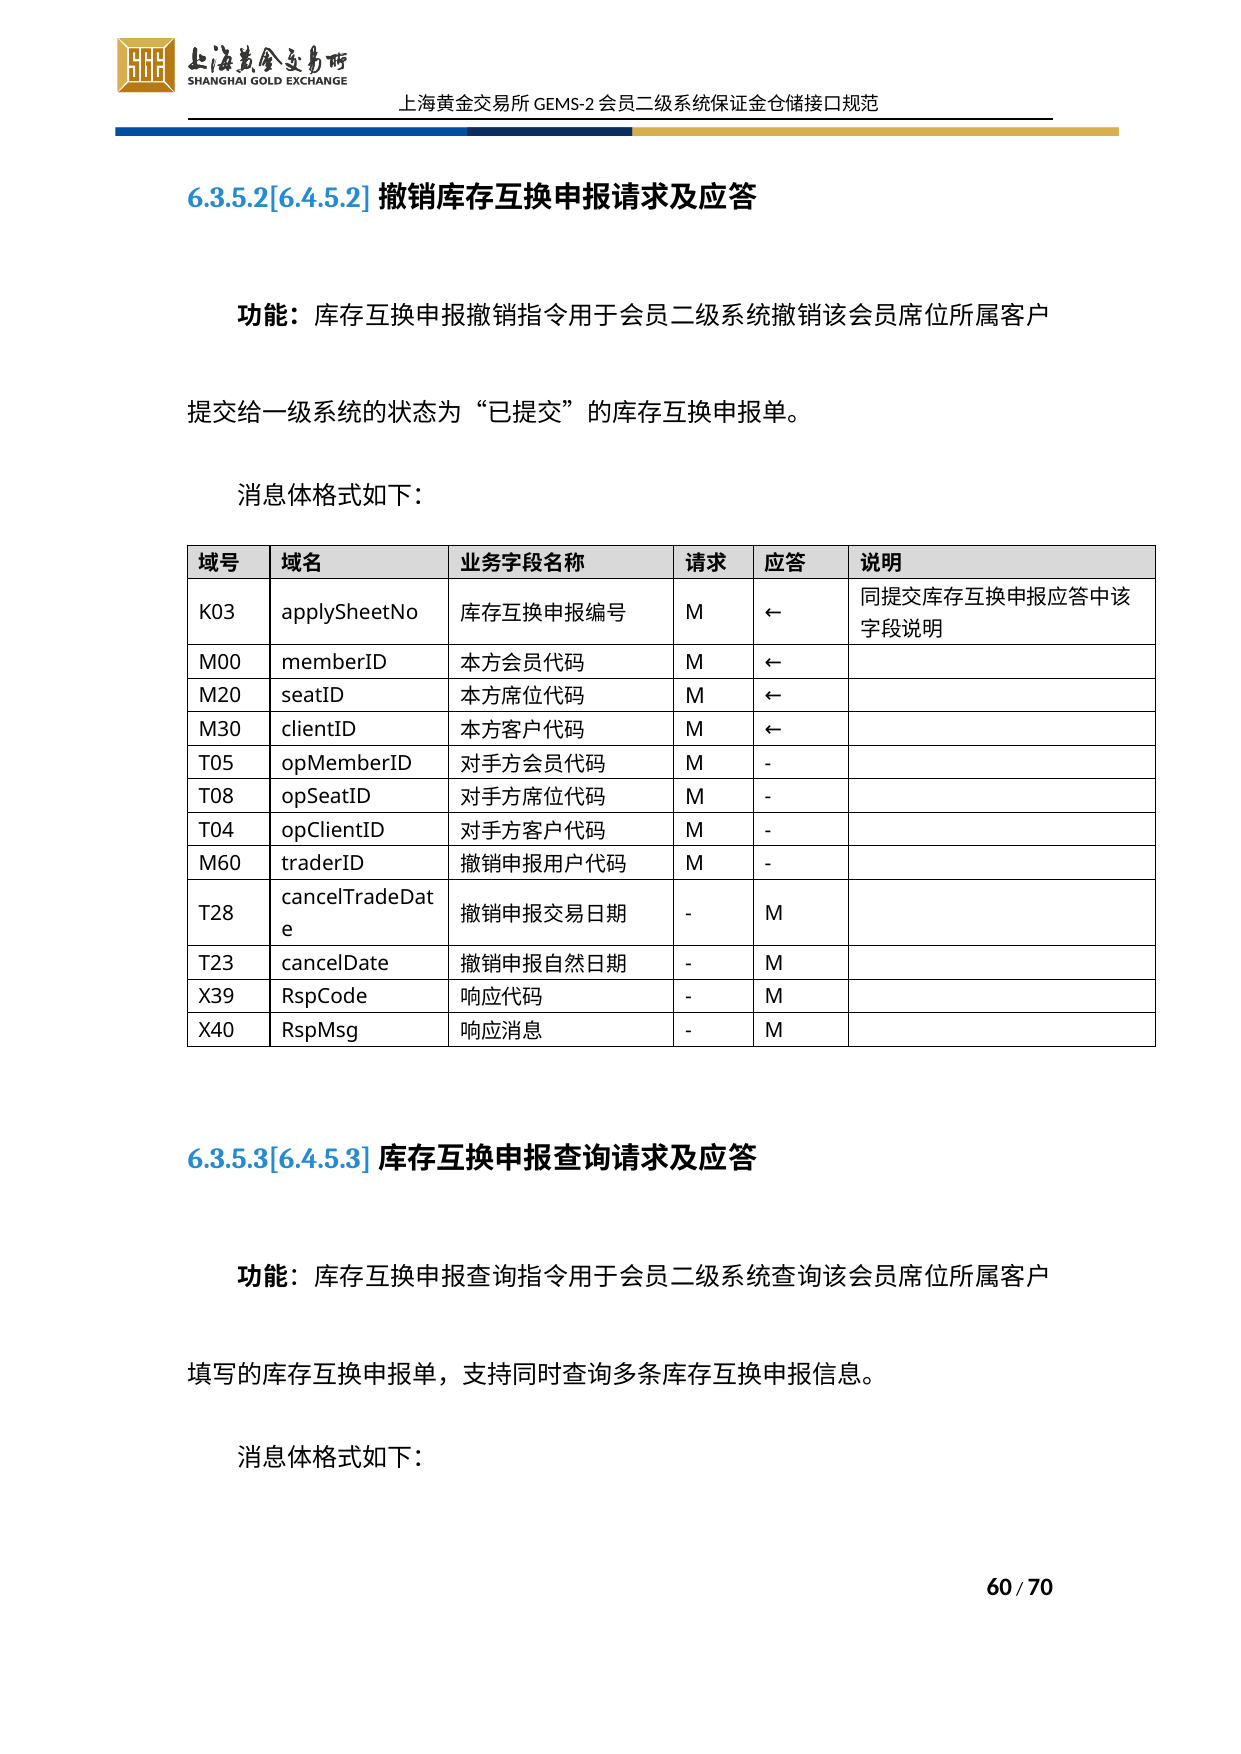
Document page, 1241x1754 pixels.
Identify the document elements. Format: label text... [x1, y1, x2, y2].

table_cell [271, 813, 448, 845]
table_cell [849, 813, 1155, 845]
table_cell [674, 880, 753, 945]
text 功能：库存互换申报查询指令用于会员二级系统查询该会员席位所属客户填写的库存互换申报单，支持同时查询多条库存互换申报信息。 [187, 1242, 1053, 1405]
subtitle 撤销库存互换申报请求及应答 [187, 162, 1053, 227]
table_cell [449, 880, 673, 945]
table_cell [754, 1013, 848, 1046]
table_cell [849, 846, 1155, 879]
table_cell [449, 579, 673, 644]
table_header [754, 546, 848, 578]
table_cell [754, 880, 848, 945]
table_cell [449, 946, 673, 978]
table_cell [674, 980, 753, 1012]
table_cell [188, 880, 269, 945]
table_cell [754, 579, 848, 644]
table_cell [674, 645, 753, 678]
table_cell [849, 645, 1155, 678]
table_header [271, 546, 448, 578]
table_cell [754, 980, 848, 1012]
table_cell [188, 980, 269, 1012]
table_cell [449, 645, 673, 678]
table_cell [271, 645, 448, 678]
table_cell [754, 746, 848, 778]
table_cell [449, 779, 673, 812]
text 消息体格式如下： [187, 461, 1053, 526]
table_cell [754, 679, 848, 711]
subtitle 库存互换申报查询请求及应答 [187, 1123, 1053, 1188]
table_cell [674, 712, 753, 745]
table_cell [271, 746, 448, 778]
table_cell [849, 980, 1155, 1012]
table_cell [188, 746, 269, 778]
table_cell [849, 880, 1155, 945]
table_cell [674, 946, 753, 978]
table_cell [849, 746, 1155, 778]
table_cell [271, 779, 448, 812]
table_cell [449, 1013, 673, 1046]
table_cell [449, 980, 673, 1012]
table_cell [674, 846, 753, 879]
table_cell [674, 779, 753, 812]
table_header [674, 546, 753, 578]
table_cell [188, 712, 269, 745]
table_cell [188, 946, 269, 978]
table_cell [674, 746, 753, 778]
picture [115, 38, 1119, 136]
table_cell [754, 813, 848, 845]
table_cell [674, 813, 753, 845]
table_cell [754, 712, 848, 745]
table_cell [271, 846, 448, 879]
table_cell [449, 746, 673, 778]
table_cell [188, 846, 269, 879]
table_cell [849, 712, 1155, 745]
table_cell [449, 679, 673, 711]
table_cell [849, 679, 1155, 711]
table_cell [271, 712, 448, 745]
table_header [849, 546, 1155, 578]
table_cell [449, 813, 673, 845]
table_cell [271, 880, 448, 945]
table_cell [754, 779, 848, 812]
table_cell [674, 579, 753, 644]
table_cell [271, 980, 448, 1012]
text 功能：库存互换申报撤销指令用于会员二级系统撤销该会员席位所属客户提交给一级系统的状态为“已提交”的库存互换申报单。 [187, 281, 1053, 443]
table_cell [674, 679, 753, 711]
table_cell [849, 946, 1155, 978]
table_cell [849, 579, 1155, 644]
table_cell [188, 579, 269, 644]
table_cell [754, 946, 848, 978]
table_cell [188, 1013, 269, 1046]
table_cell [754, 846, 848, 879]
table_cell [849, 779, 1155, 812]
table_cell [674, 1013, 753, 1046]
text 消息体格式如下： [187, 1423, 1053, 1488]
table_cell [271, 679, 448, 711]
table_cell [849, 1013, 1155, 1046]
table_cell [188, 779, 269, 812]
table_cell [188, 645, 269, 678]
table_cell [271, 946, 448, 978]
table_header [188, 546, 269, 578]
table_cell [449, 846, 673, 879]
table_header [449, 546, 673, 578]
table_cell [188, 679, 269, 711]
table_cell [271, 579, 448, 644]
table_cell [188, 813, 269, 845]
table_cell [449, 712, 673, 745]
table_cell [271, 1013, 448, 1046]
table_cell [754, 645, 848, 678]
